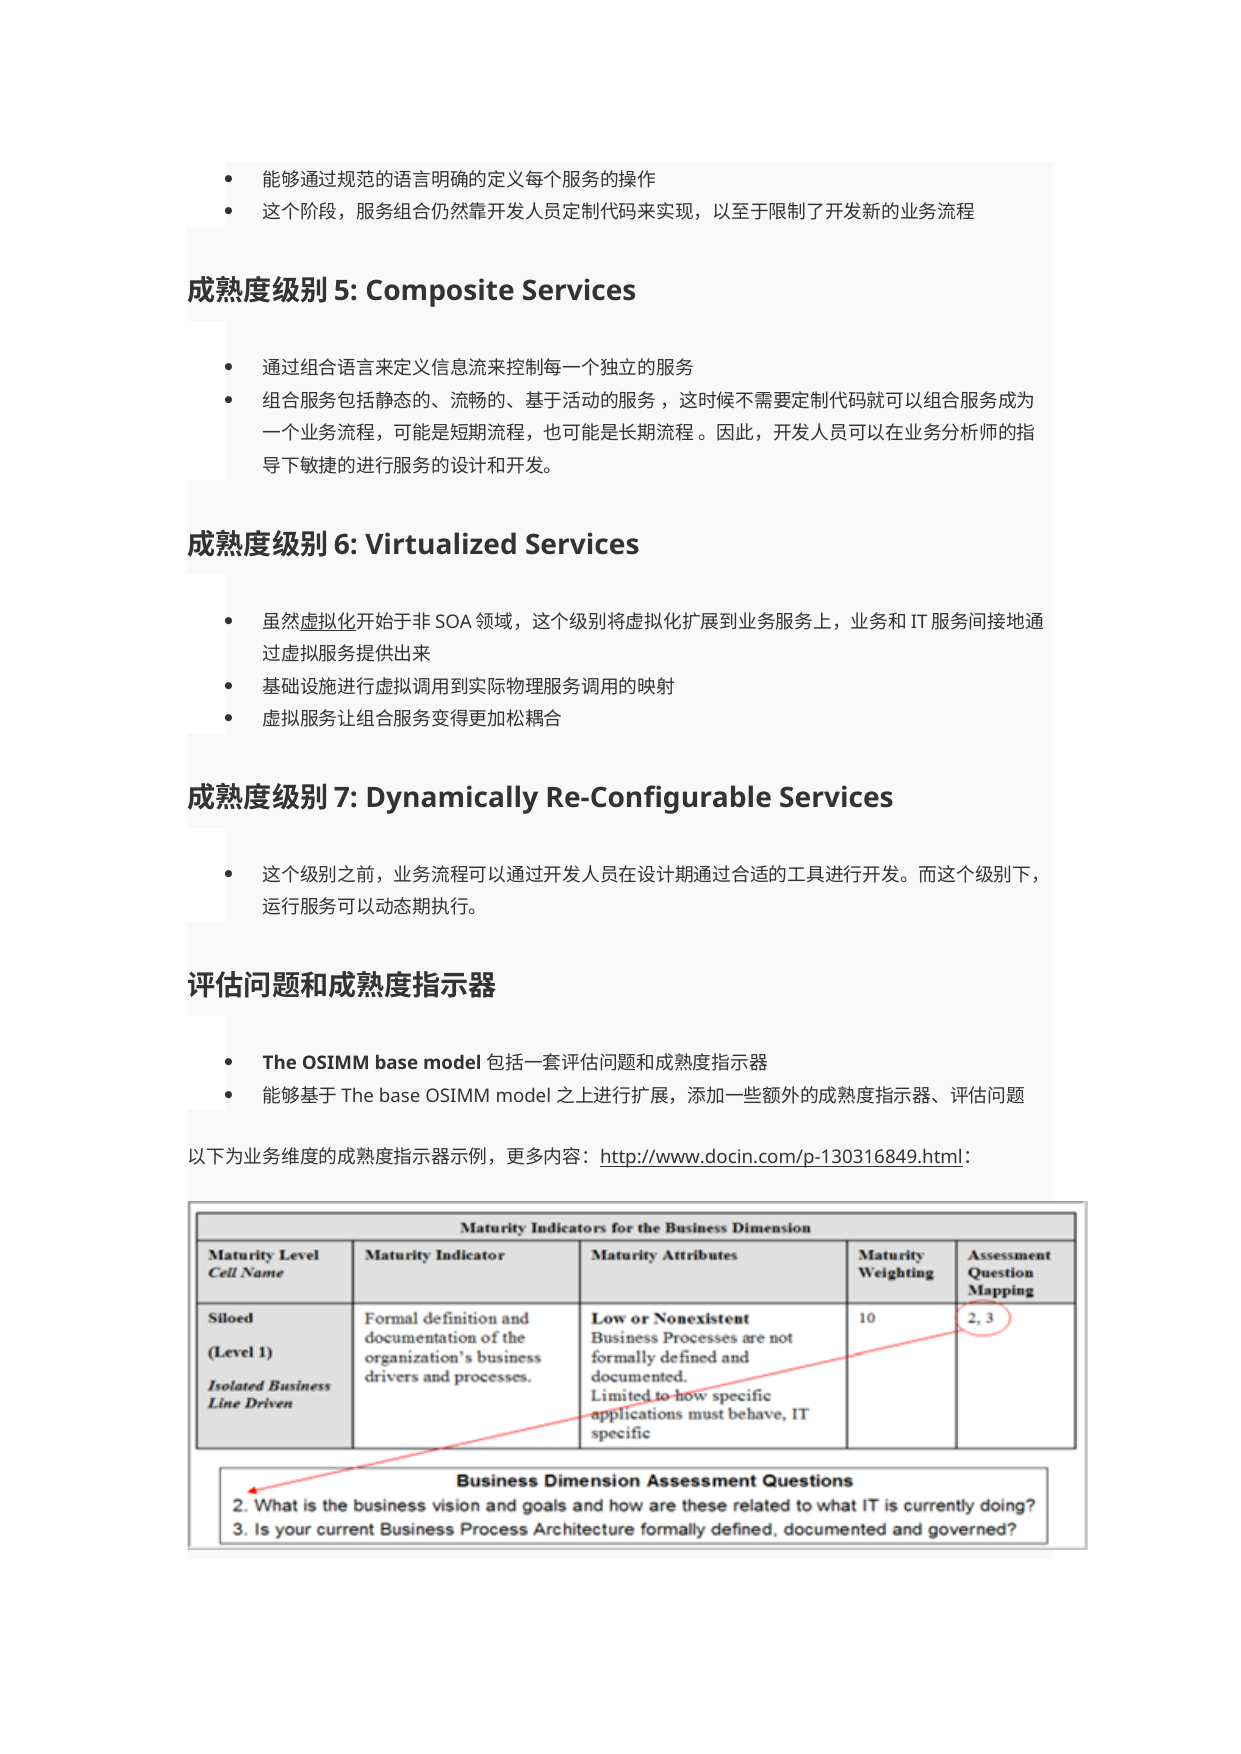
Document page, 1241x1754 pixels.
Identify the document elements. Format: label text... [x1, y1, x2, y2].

text 以下为业务维度的成熟度指示器示例，更多内容：http://www.docin.com/p-130316849.html： [187, 1139, 1053, 1172]
list 这个阶段，服务组合仍然靠开发人员定制代码来实现，以至于限制了开发新的业务流程 [225, 194, 1053, 227]
list 通过组合语言来定义信息流来控制每一个独立的服务 [225, 350, 1053, 383]
text 成熟度级别5: Composite Services [187, 256, 1053, 321]
list 基础设施进行虚拟调用到实际物理服务调用的映射 [225, 669, 1053, 701]
list 组合服务包括静态的、流畅的、基于活动的服务 ，这时候不需要定制代码就可以组合服务成为一个业务流程，可能是短期流程，也可能是长期流程 。因此，开发人员可以在业务分析师的指导下敏捷的进行服务的设计和开发。 [225, 383, 1053, 480]
list 能够基于The base OSIMM model 之上进行扩展，添加一些额外的成熟度指示器、评估问题 [225, 1078, 1053, 1110]
list The OSIMM base model 包括一套评估问题和成熟度指示器 [225, 1045, 1053, 1078]
text 成熟度级别7: Dynamically Re-Configurable Services [187, 763, 1053, 828]
list 虽然虚拟化开始于非SOA领域，这个级别将虚拟化扩展到业务服务上，业务和IT服务间接地通过虚拟服务提供出来 [225, 604, 1053, 669]
list 这个级别之前，业务流程可以通过开发人员在设计期通过合适的工具进行开发。而这个级别下，运行服务可以动态期执行。 [225, 857, 1053, 922]
text 评估问题和成熟度指示器 [187, 951, 1053, 1016]
list 能够通过规范的语言明确的定义每个服务的操作 [225, 162, 1053, 194]
picture [187, 1201, 1088, 1550]
list 虚拟服务让组合服务变得更加松耦合 [225, 701, 1053, 734]
text 成熟度级别6: Virtualized Services [187, 509, 1053, 574]
